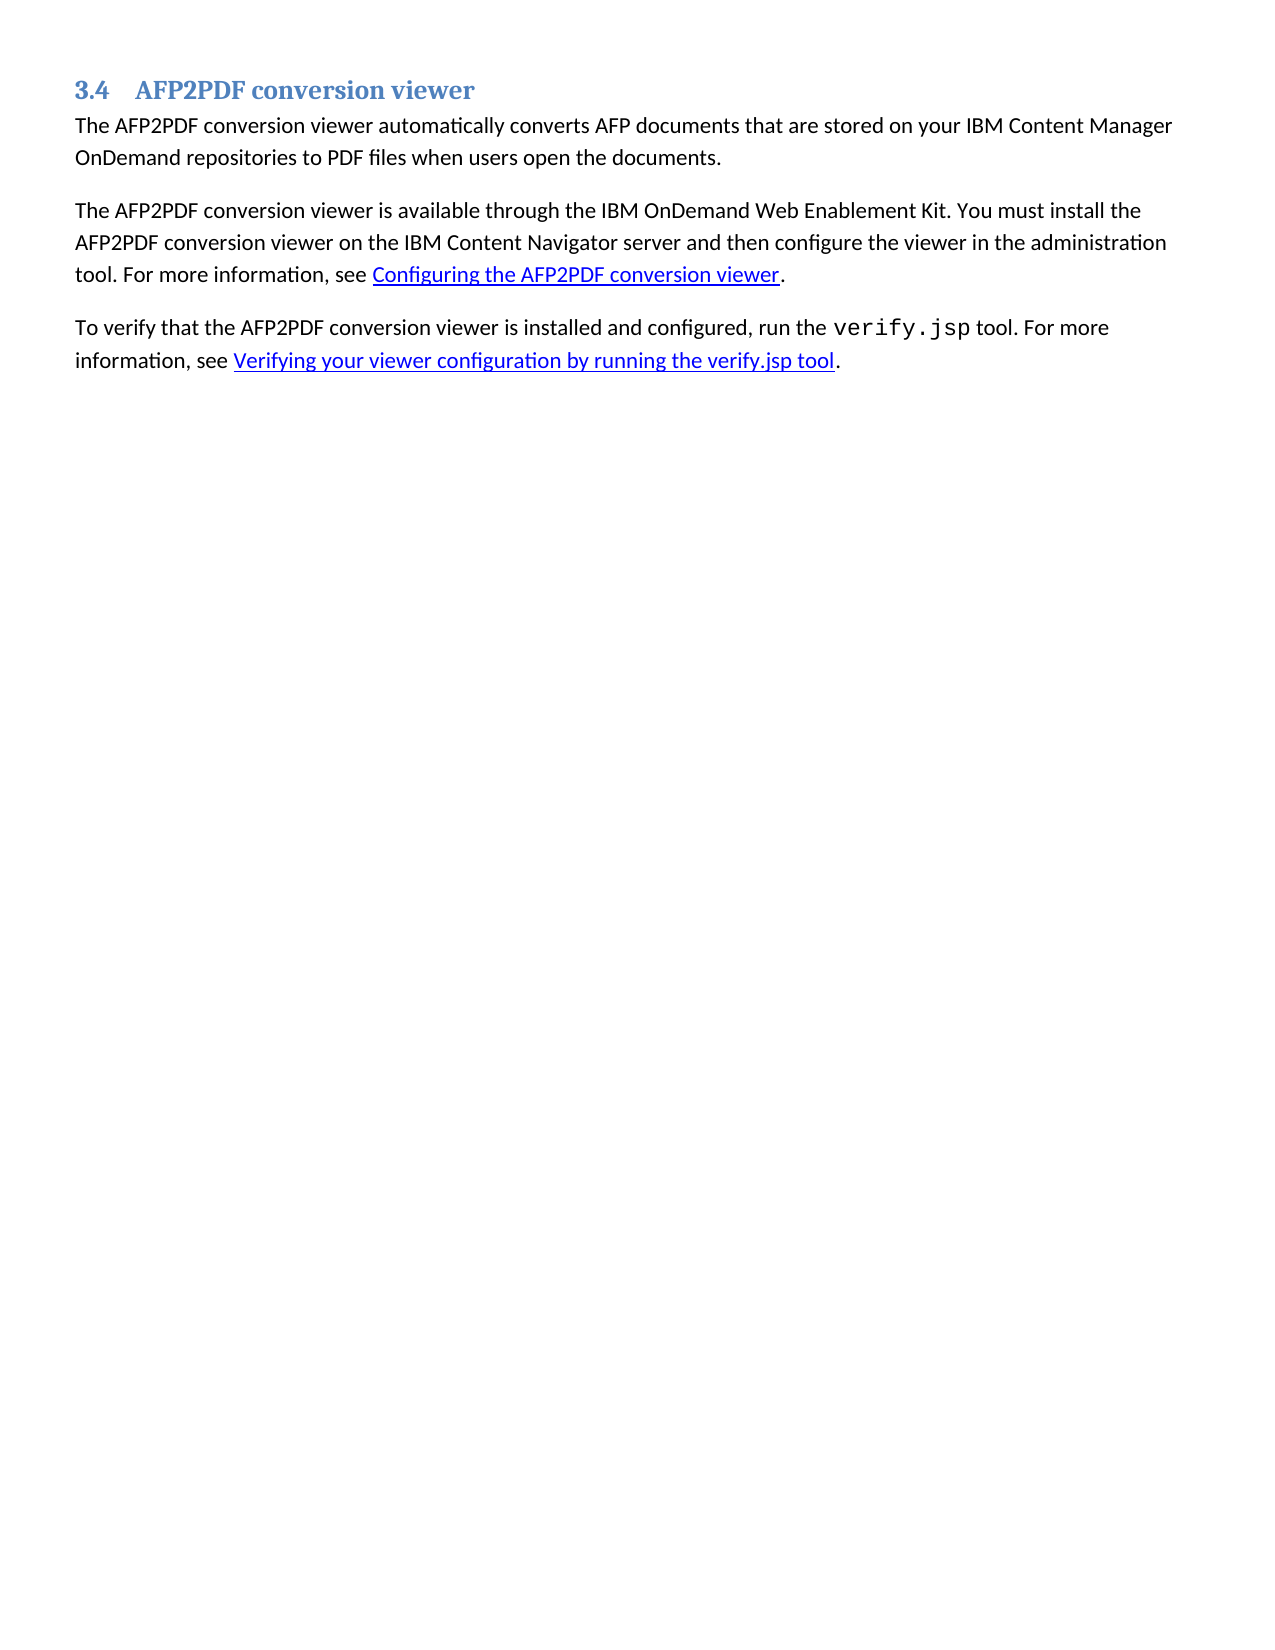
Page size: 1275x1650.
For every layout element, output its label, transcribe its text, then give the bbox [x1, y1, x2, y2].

text The AFP2PDF conversion viewer automatically converts AFP documents that are stored on your IBM Content Manager OnDemand repositories to PDF files when users open the documents. [75, 111, 1200, 171]
text To verify that the AFP2PDF conversion viewer is installed and configured, run the verify.jsp tool. For more information, see Verifying your viewer configuration by running the verify.jsp tool. [75, 313, 1200, 375]
subtitle AFP2PDF conversion viewer [75, 75, 1200, 106]
text The AFP2PDF conversion viewer is available through the IBM OnDemand Web Enablement Kit. You must install the AFP2PDF conversion viewer on the IBM Content Navigator server and then configure the viewer in the administration tool. For more information, see Configuring the AFP2PDF conversion viewer. [75, 196, 1200, 288]
